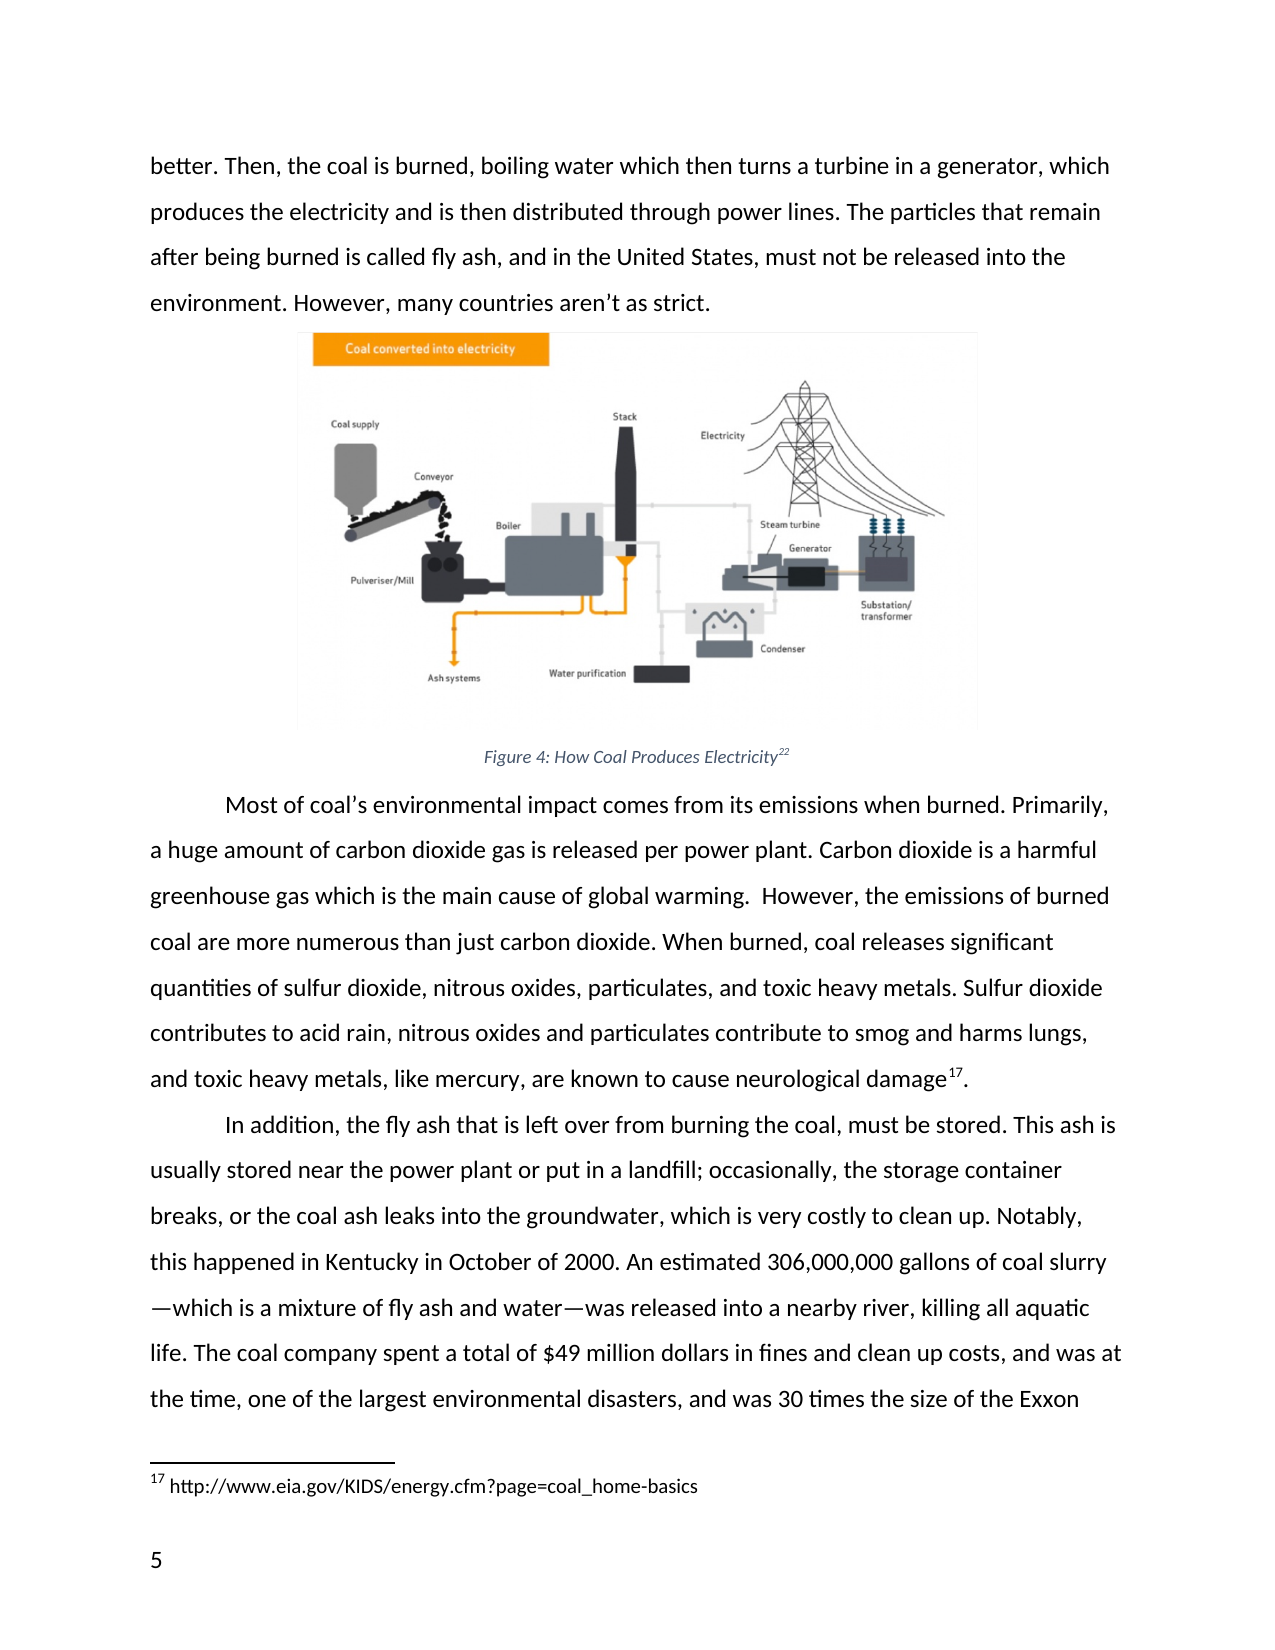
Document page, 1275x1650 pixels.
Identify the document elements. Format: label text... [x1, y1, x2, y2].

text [150, 150, 1125, 318]
picture [297, 332, 978, 730]
text Figure 4: How Coal Produces Electricity22 [150, 745, 1125, 768]
text Most of coal’s environmental impact comes from its emissions when burned. Primarily, a huge amount of carbon dioxide gas is released per power plant. Carbon dioxide is a harmful greenhouse gas which is the main cause of global warming. However, the emissions of burned coal are more numerous than just carbon dioxide. When burned, coal releases significant quantities of sulfur dioxide, nitrous oxides, particulates, and toxic heavy metals. Sulfur dioxide contributes to acid rain, nitrous oxides and particulates contribute to smog and harms lungs, and toxic heavy metals, like mercury, are known to cause neurological damage. [150, 789, 1125, 1094]
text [150, 1109, 1125, 1414]
